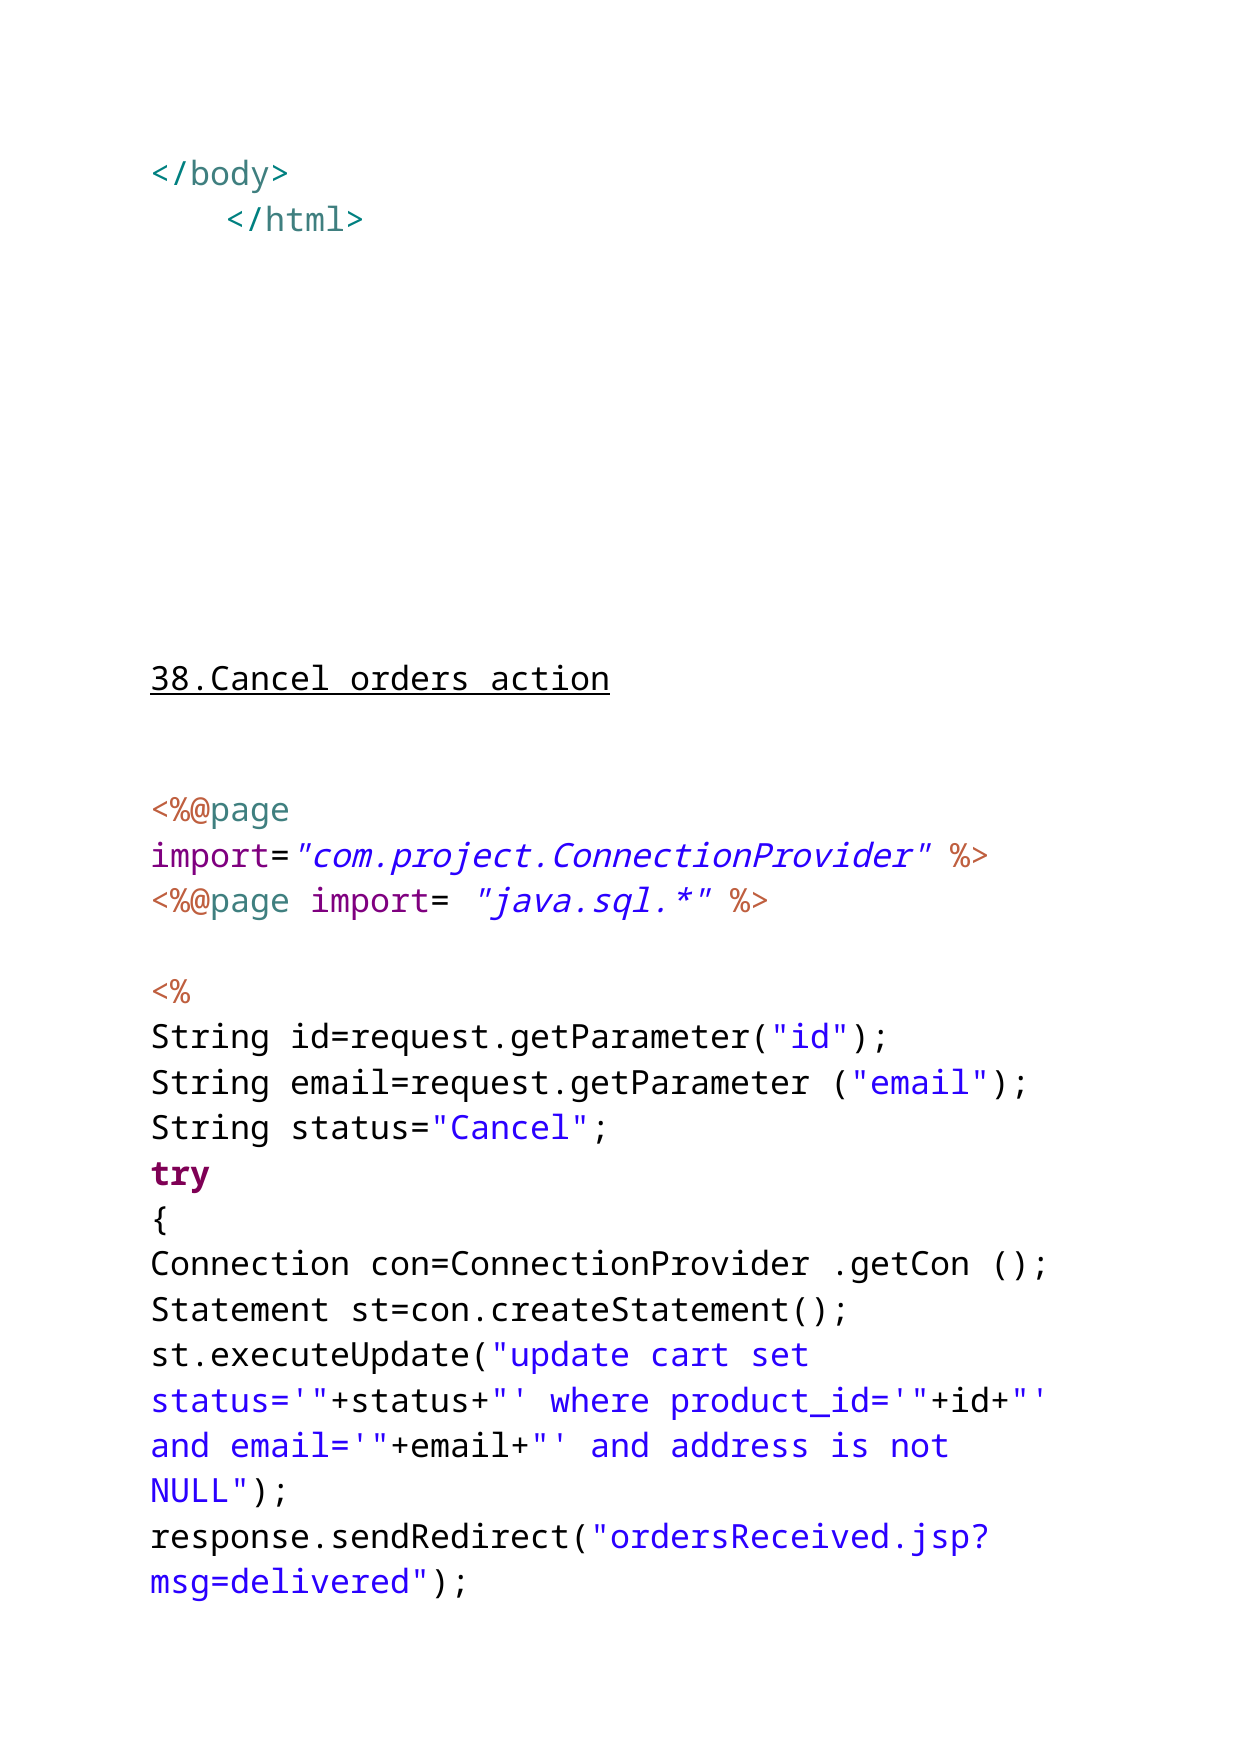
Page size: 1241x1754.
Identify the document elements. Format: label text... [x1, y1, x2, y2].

text </body> [150, 150, 1090, 195]
text String email=request.getParameter ("email"); [150, 1058, 1090, 1104]
text <%@page import= "java.sql.*" %> [150, 877, 1090, 922]
text 38.Cancel orders action [150, 655, 1090, 700]
text try [150, 1149, 1090, 1195]
text Statement st=con.createStatement(); [150, 1286, 1090, 1331]
text String status="Cancel"; [150, 1104, 1090, 1149]
text String id=request.getParameter("id"); [150, 1013, 1090, 1058]
text st.executeUpdate("update cart set status='"+status+"' where product_id='"+id+"' and email='"+email+"' and address is not NULL"); [150, 1331, 1090, 1513]
text { [150, 1195, 1090, 1240]
text <%@page import="com.project.ConnectionProvider" %> [150, 786, 1090, 877]
text <% [150, 968, 1090, 1013]
text </html> [150, 195, 1090, 241]
text response.sendRedirect("ordersReceived.jsp?msg=delivered"); [150, 1513, 1090, 1603]
text Connection con=ConnectionProvider .getCon (); [150, 1240, 1090, 1286]
